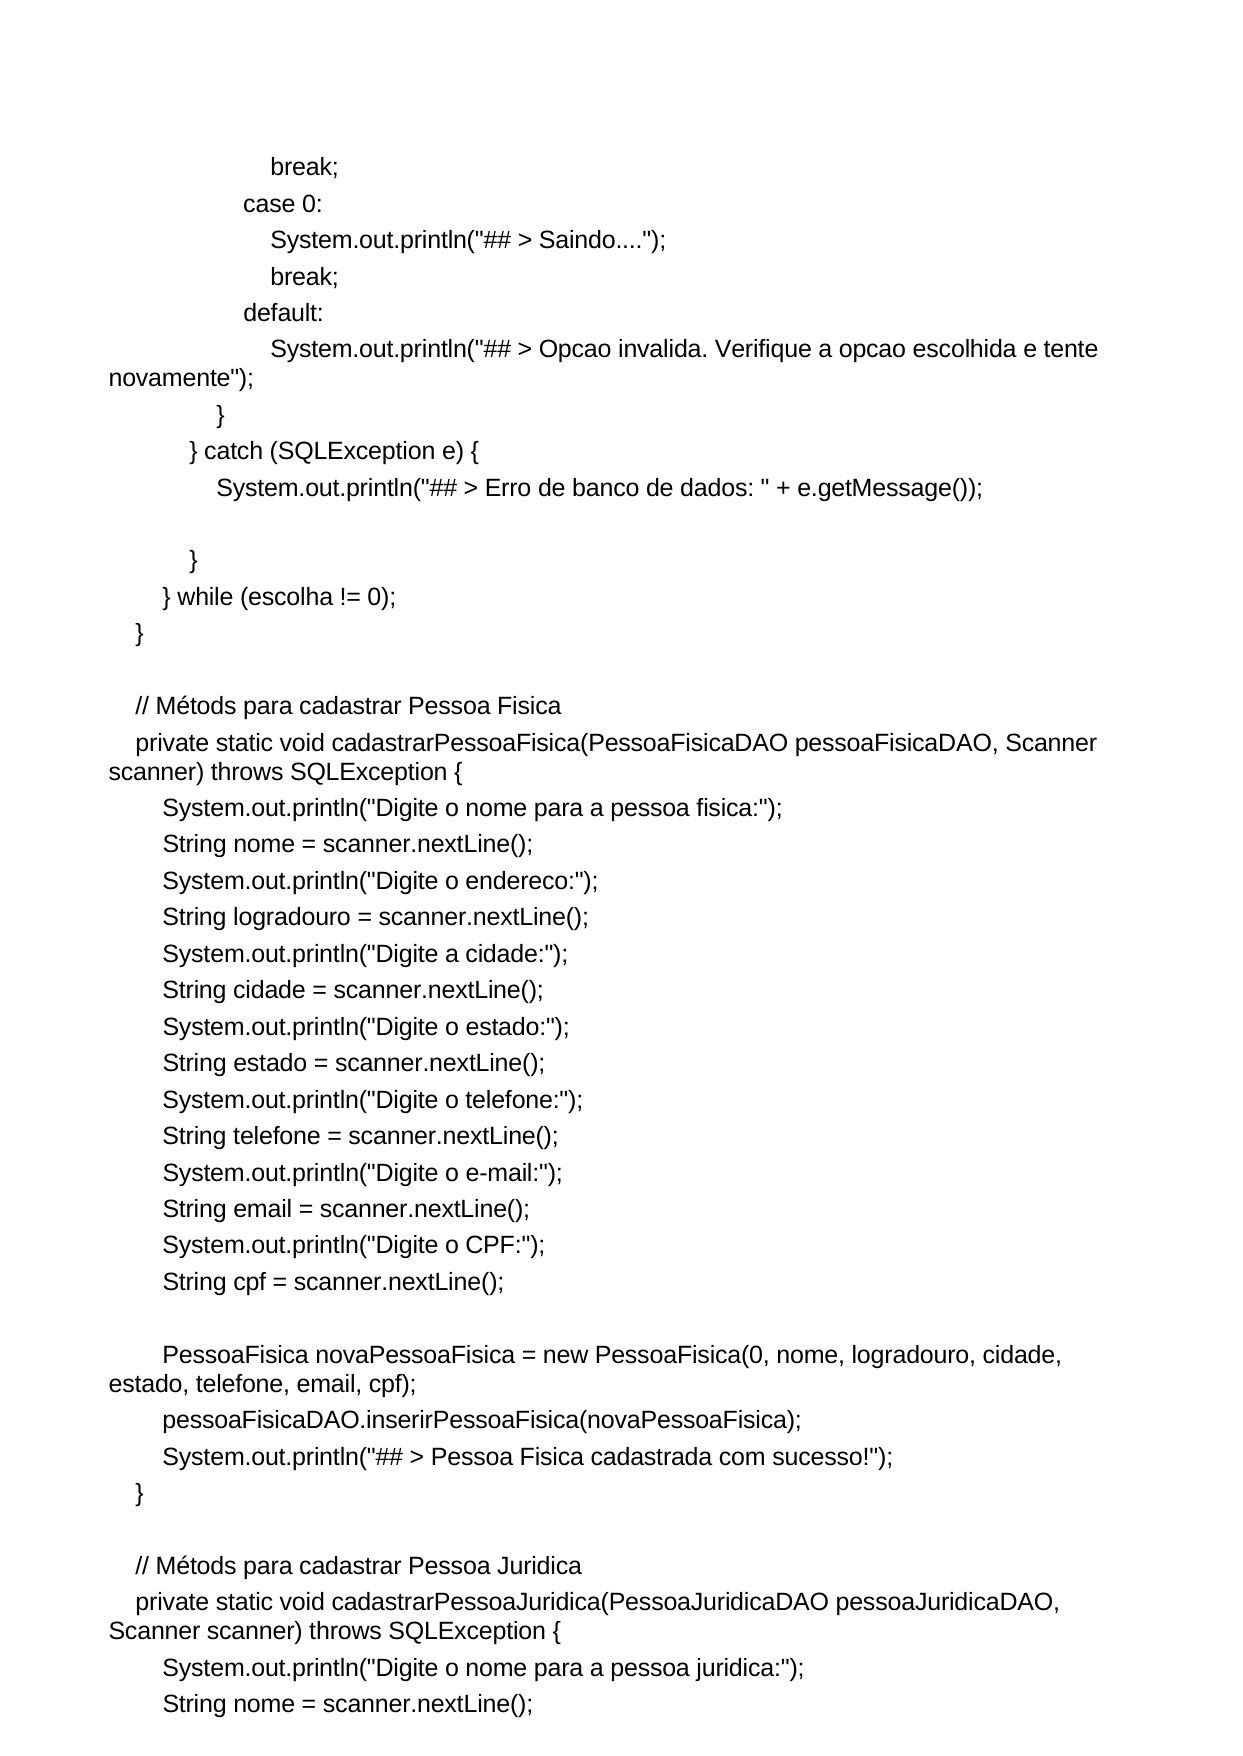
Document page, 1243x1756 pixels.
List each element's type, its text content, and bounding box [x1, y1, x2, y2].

subtitle System.out.println("Digite o nome para a pessoa fisica:"); [108, 793, 1147, 822]
subtitle String cpf = scanner.nextLine(); [108, 1267, 1147, 1296]
subtitle System.out.println("## > Saindo...."); [108, 225, 1147, 254]
subtitle String nome = scanner.nextLine(); [108, 1689, 1147, 1718]
subtitle String logradouro = scanner.nextLine(); [108, 902, 1147, 931]
subtitle } while (escolha != 0); [108, 582, 1147, 611]
subtitle System.out.println("Digite o telefone:"); [108, 1084, 1147, 1113]
subtitle private static void cadastrarPessoaJuridica(PessoaJuridicaDAO pessoaJuridicaDAO, Scanner scanner) throws SQLException { [108, 1587, 1147, 1645]
subtitle break; [108, 261, 1147, 290]
subtitle String nome = scanner.nextLine(); [108, 829, 1147, 858]
subtitle String telefone = scanner.nextLine(); [108, 1121, 1147, 1150]
subtitle case 0: [108, 188, 1147, 217]
subtitle System.out.println("Digite o estado:"); [108, 1012, 1147, 1040]
subtitle System.out.println("Digite o nome para a pessoa juridica:"); [108, 1652, 1147, 1681]
subtitle } [108, 545, 1147, 574]
subtitle private static void cadastrarPessoaFisica(PessoaFisicaDAO pessoaFisicaDAO, Scanner scanner) throws SQLException { [108, 728, 1147, 785]
subtitle System.out.println("## > Pessoa Fisica cadastrada com sucesso!"); [108, 1441, 1147, 1470]
subtitle System.out.println("Digite o e-mail:"); [108, 1157, 1147, 1186]
subtitle } [108, 1478, 1147, 1507]
subtitle break; [108, 152, 1147, 181]
subtitle System.out.println("Digite o endereco:"); [108, 866, 1147, 894]
subtitle String cidade = scanner.nextLine(); [108, 975, 1147, 1004]
subtitle System.out.println("Digite a cidade:"); [108, 939, 1147, 967]
subtitle default: [108, 298, 1147, 327]
subtitle // Métods para cadastrar Pessoa Fisica [108, 691, 1147, 720]
subtitle } [108, 618, 1147, 647]
subtitle String estado = scanner.nextLine(); [108, 1048, 1147, 1077]
subtitle System.out.println("## > Opcao invalida. Verifique a opcao escolhida e tente novamente"); [108, 334, 1147, 392]
subtitle PessoaFisica novaPessoaFisica = new PessoaFisica(0, nome, logradouro, cidade, estado, telefone, email, cpf); [108, 1340, 1147, 1397]
subtitle pessoaFisicaDAO.inserirPessoaFisica(novaPessoaFisica); [108, 1405, 1147, 1434]
subtitle System.out.println("Digite o CPF:"); [108, 1230, 1147, 1259]
subtitle } catch (SQLException e) { [108, 436, 1147, 465]
subtitle // Métods para cadastrar Pessoa Juridica [108, 1551, 1147, 1579]
subtitle } [108, 399, 1147, 428]
subtitle String email = scanner.nextLine(); [108, 1194, 1147, 1223]
subtitle System.out.println("## > Erro de banco de dados: " + e.getMessage()); [108, 472, 1147, 501]
